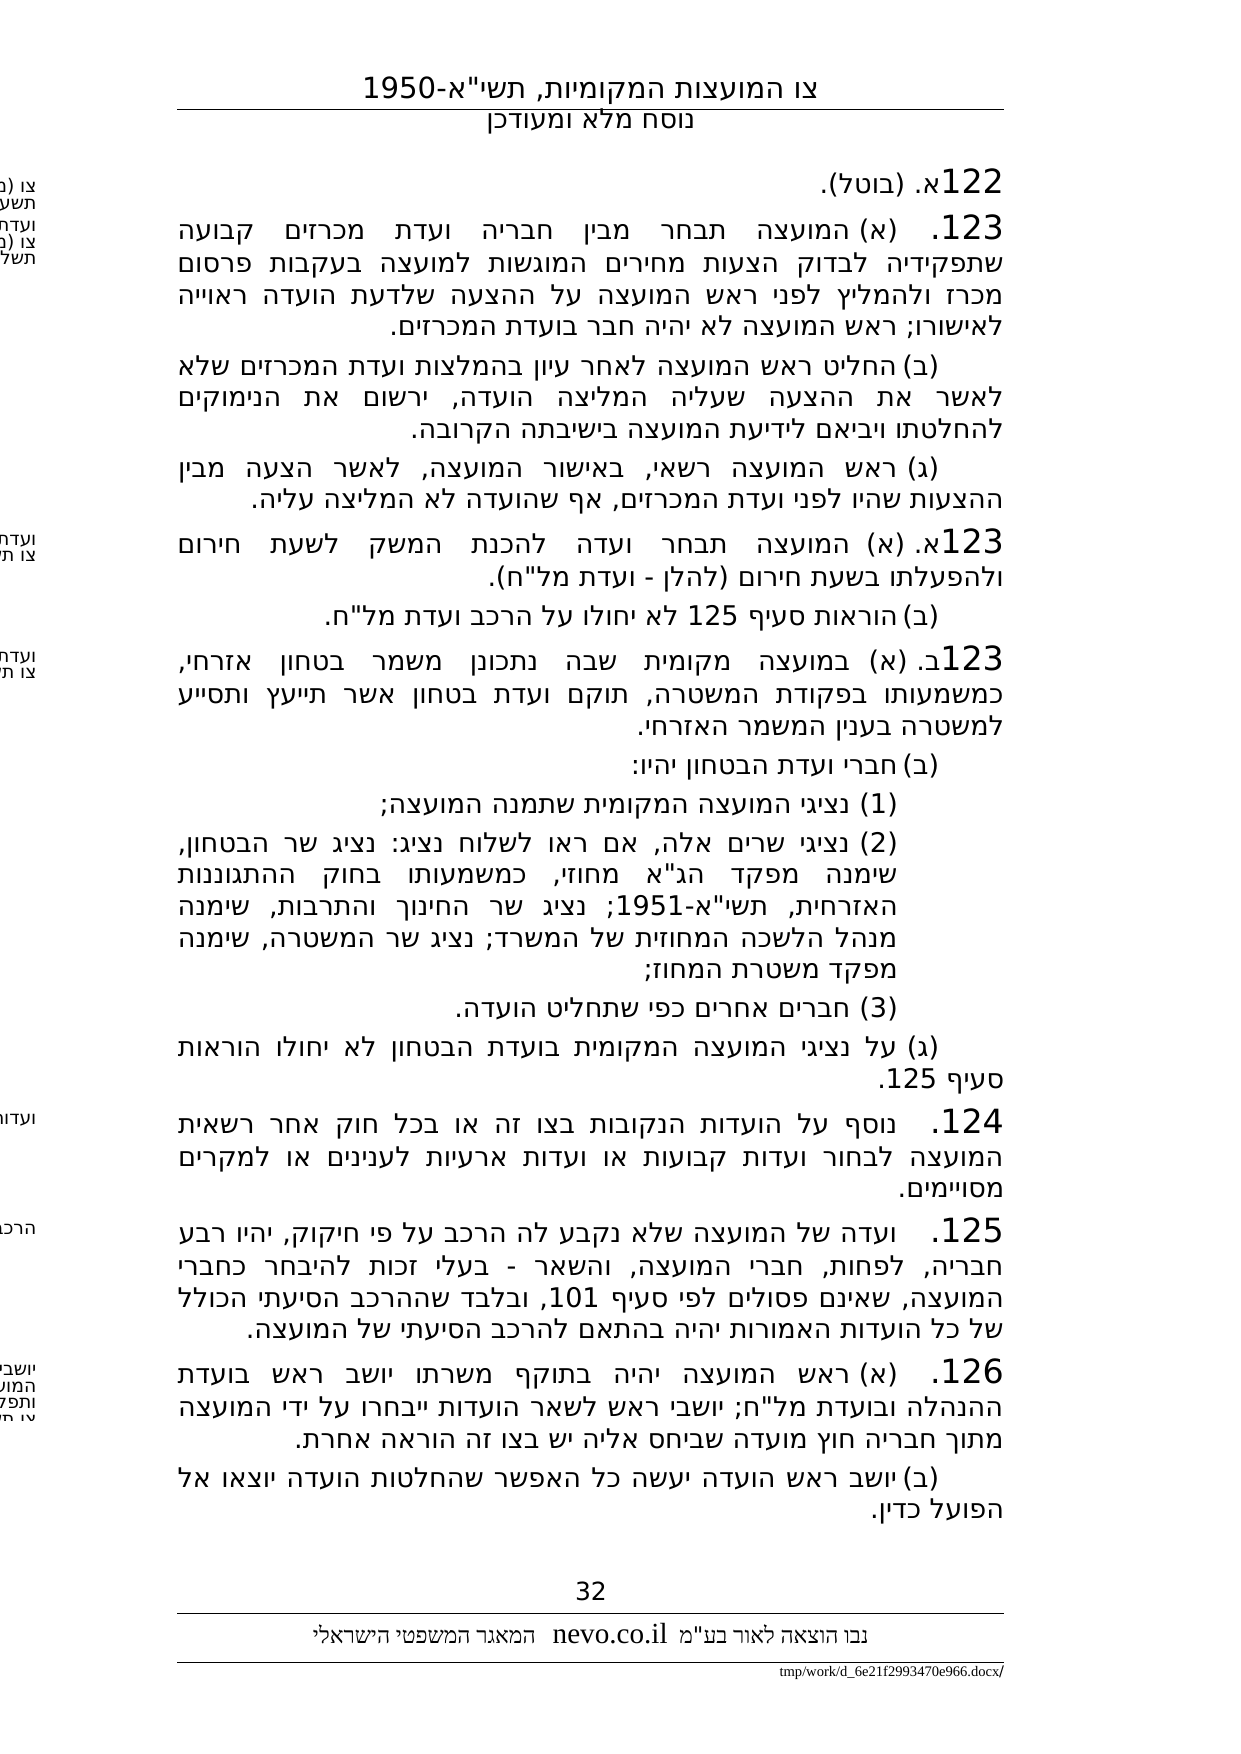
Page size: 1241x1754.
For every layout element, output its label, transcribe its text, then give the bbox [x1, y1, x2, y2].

text 123ב. (א) במועצה מקומית שבה נתכונן משמר בטחון אזרחי, כמשמעותו בפקודת המשטרה, תוקם ועדת בטחון אשר תייעץ ותסייע למשטרה בענין המשמר האזרחי. [177, 639, 1004, 742]
text (3) חברים אחרים כפי שתחליט הועדה. [177, 992, 898, 1024]
text (ב) חברי ועדת הבטחון יהיו: [177, 749, 1004, 781]
text 122א. (בוטל). [177, 162, 1004, 201]
text 123א. (א) המועצה תבחר ועדה להכנת המשק לשעת חירום ולהפעלתו בשעת חירום (להלן - ועדת מל"ח). [177, 523, 1004, 593]
text 125. ועדה של המועצה שלא נקבע לה הרכב על פי חיקוק, יהיו רבע חבריה, לפחות, חברי המועצה, והשאר - בעלי זכות להיבחר כחברי המועצה, שאינם פסולים לפי סעיף 101, ובלבד שההרכב הסיעתי הכולל של כל הועדות האמורות יהיה בהתאם להרכב הסיעתי של המועצה. [177, 1212, 1004, 1345]
text (ג) ראש המועצה רשאי, באישור המועצה, לאשר הצעה מבין ההצעות שהיו לפני ועדת המכרזים, אף שהועדה לא המליצה עליה. [177, 452, 1004, 515]
text 126. (א) ראש המועצה יהיה בתוקף משרתו יושב ראש בועדת ההנהלה ובועדת מל"ח; יושבי ראש לשאר הועדות ייבחרו על ידי המועצה מתוך חבריה חוץ מועדה שביחס אליה יש בצו זה הוראה אחרת. [177, 1353, 1004, 1455]
text (ב) החליט ראש המועצה לאחר עיון בהמלצות ועדת המכרזים שלא לאשר את ההצעה שעליה המליצה הועדה, ירשום את הנימוקים להחלטתו ויביאם לידיעת המועצה בישיבתה הקרובה. [177, 350, 1004, 444]
text 124. נוסף על הועדות הנקובות בצו זה או בכל חוק אחר רשאית המועצה לבחור ועדות קבועות או ועדות ארעיות לענינים או למקרים מסויימים. [177, 1102, 1004, 1204]
text (ג) על נציגי המועצה המקומית בועדת הבטחון לא יחולו הוראות סעיף 125. [177, 1032, 1004, 1095]
text (2) נציגי שרים אלה, אם ראו לשלוח נציג: נציג שר הבטחון, שימנה מפקד הג"א מחוזי, כמשמעותו בחוק ההתגוננות האזרחית, תשי"א-1951; נציג שר החינוך והתרבות, שימנה מנהל הלשכה המחוזית של המשרד; נציג שר המשטרה, שימנה מפקד משטרת המחוז; [177, 827, 898, 985]
text 123. (א) המועצה תבחר מבין חבריה ועדת מכרזים קבועה שתפקידיה לבדוק הצעות מחירים המוגשות למועצה בעקבות פרסום מכרז ולהמליץ לפני ראש המועצה על ההצעה שלדעת הועדה ראוייה לאישורו; ראש המועצה לא יהיה חבר בועדת המכרזים. [177, 209, 1004, 342]
text (ב) יושב ראש הועדה יעשה כל האפשר שהחלטות הועדה יוצאו אל הפועל כדין. [177, 1462, 1004, 1525]
text (1) נציגי המועצה המקומית שתמנה המועצה; [177, 788, 898, 820]
text (ב) הוראות סעיף 125 לא יחולו על הרכב ועדת מל"ח. [177, 601, 1004, 632]
